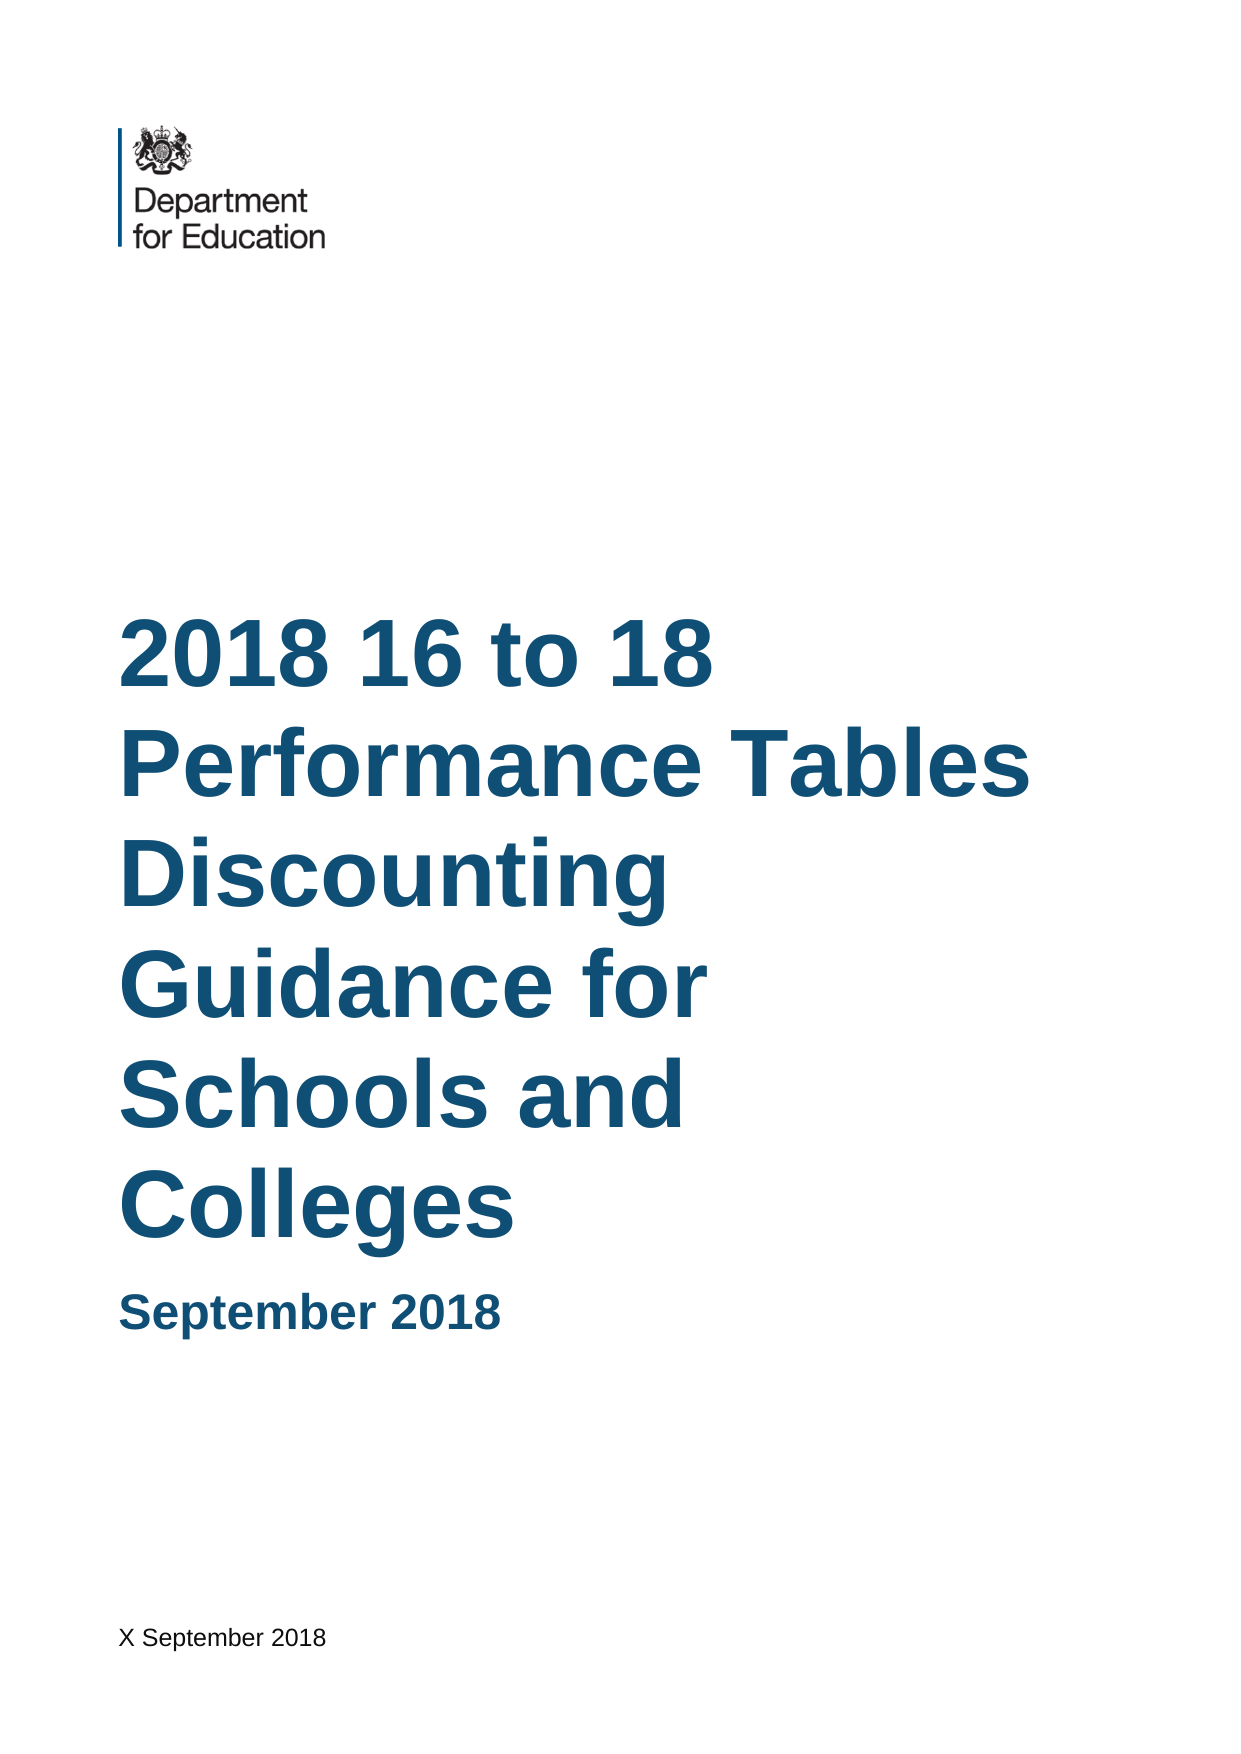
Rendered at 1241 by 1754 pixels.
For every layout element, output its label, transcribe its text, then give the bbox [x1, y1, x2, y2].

picture [118, 118, 339, 296]
title 2018 16 to 18 Performance Tables Discounting Guidance for Schools and Colleges [118, 597, 1107, 1258]
subtitle September 2018 [118, 1283, 1107, 1340]
